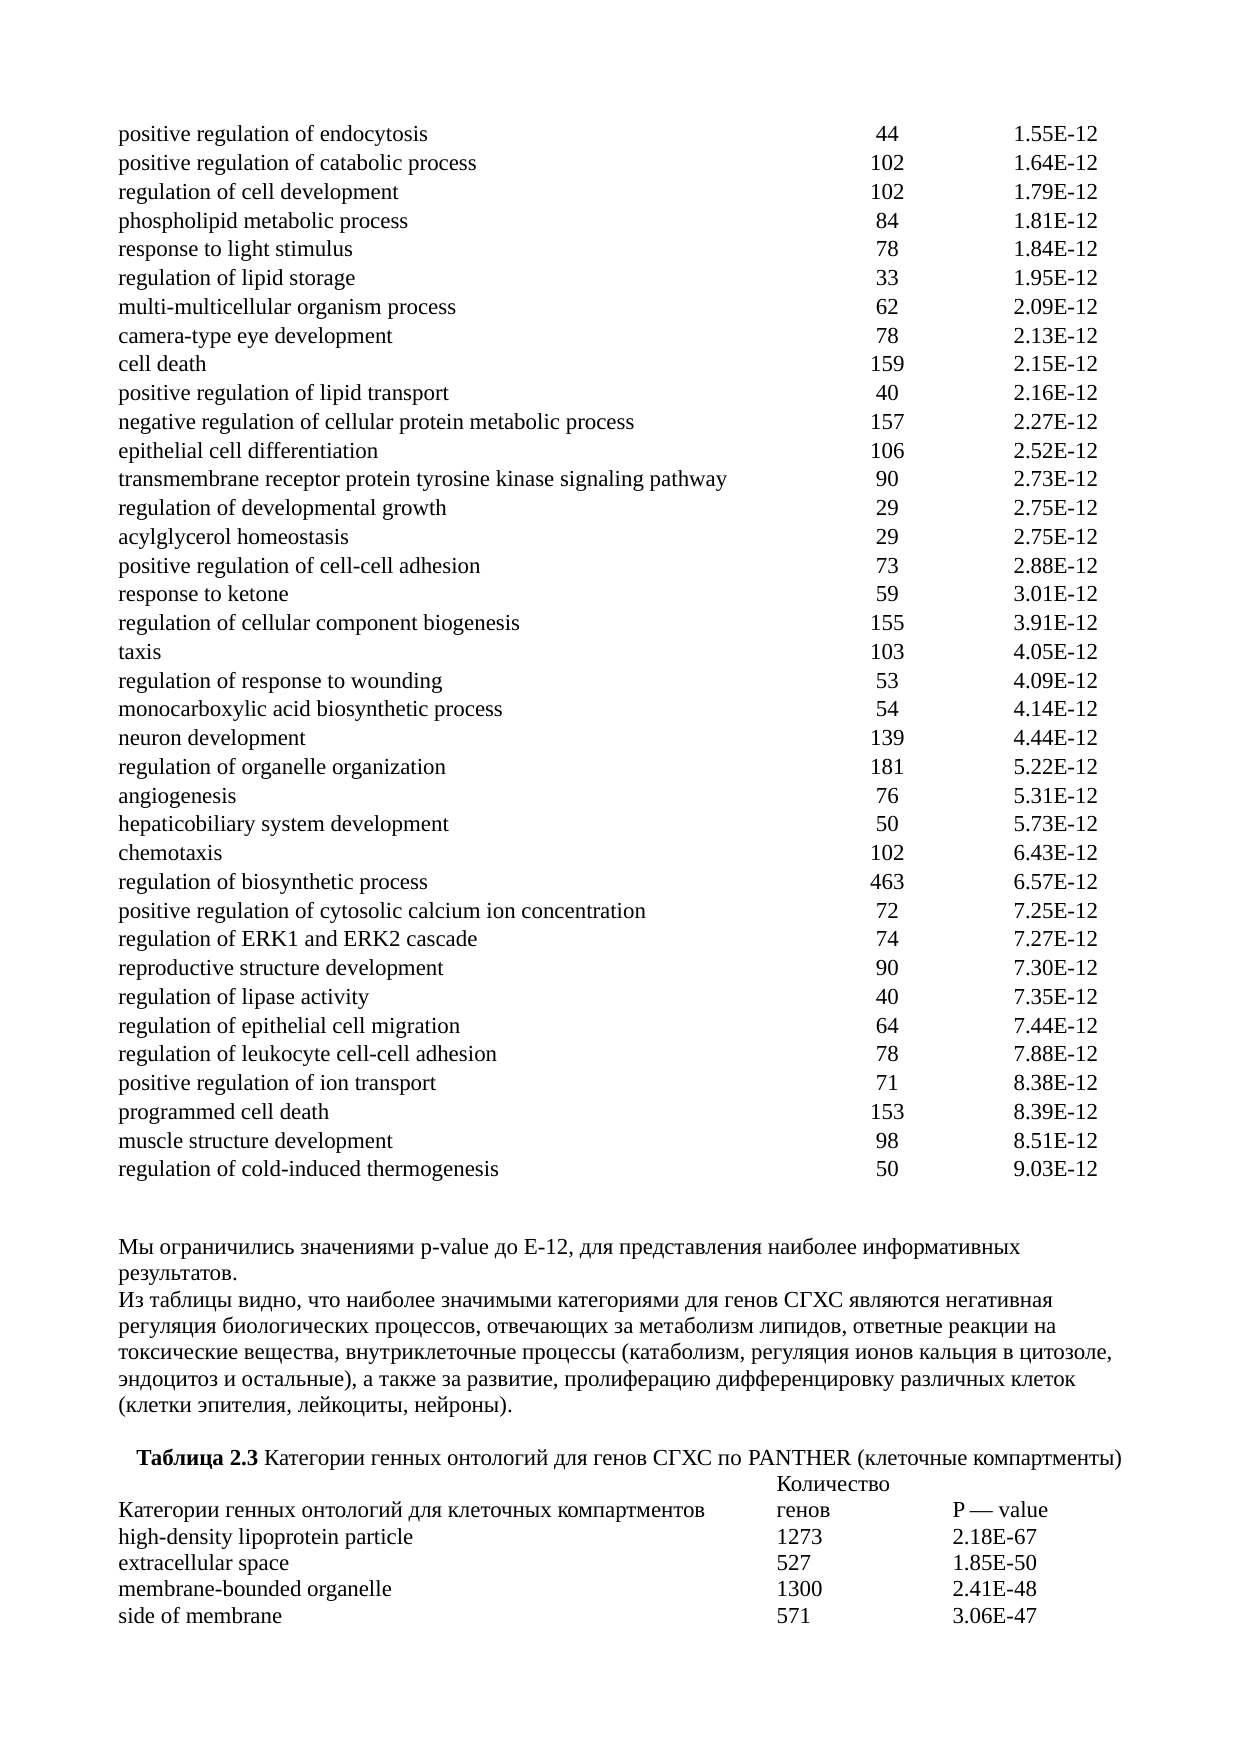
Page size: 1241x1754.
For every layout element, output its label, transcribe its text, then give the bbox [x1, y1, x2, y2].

table_cell regulation of cell development [115, 176, 788, 204]
table_cell 2.73E-12 [986, 463, 1125, 492]
table_cell monocarboxylic acid biosynthetic process [115, 693, 788, 722]
table_cell 53 [789, 664, 986, 693]
table_cell 76 [789, 779, 986, 808]
table_cell 7.30E-12 [986, 952, 1125, 981]
table_cell 571 [773, 1602, 949, 1628]
table_cell reproductive structure development [115, 952, 788, 981]
table_cell 72 [789, 894, 986, 923]
table_cell response to ketone [115, 578, 788, 607]
table_cell transmembrane receptor protein tyrosine kinase signaling pathway [115, 463, 788, 492]
text Таблица 2.3 Категории генных онтологий для генов СГХС по PANTHER (клеточные компартменты) [118, 1444, 1122, 1470]
table_cell positive regulation of cytosolic calcium ion concentration [115, 894, 788, 923]
table_cell positive regulation of cell-cell adhesion [115, 549, 788, 578]
table_cell cell death [115, 348, 788, 377]
table_cell 1.79E-12 [986, 176, 1125, 204]
table_cell 44 [789, 118, 986, 147]
table_cell 7.35E-12 [986, 981, 1125, 1009]
table_cell 29 [789, 521, 986, 549]
table_cell 90 [789, 463, 986, 492]
table_cell high-density lipoprotein particle [115, 1523, 773, 1549]
table_cell 1.85E-50 [949, 1549, 1125, 1576]
table_cell 71 [789, 1067, 986, 1096]
table_cell negative regulation of cellular protein metabolic process [115, 406, 788, 434]
table_cell chemotaxis [115, 837, 788, 866]
table_cell 2.27E-12 [986, 406, 1125, 434]
table_cell 3.06E-47 [949, 1602, 1125, 1628]
table_cell 54 [789, 693, 986, 722]
table_cell 102 [789, 147, 986, 176]
table_cell regulation of organelle organization [115, 751, 788, 779]
table_cell 78 [789, 233, 986, 262]
table_cell regulation of epithelial cell migration [115, 1009, 788, 1038]
table_cell 5.73E-12 [986, 808, 1125, 837]
table_cell 6.57E-12 [986, 866, 1125, 894]
table_cell positive regulation of lipid transport [115, 377, 788, 406]
table_cell regulation of lipase activity [115, 981, 788, 1009]
table_cell positive regulation of catabolic process [115, 147, 788, 176]
table_cell angiogenesis [115, 779, 788, 808]
table_cell 463 [789, 866, 986, 894]
table_cell positive regulation of ion transport [115, 1067, 788, 1096]
table_cell 3.01E-12 [986, 578, 1125, 607]
table_cell regulation of leukocyte cell-cell adhesion [115, 1038, 788, 1067]
table_cell 159 [789, 348, 986, 377]
table_cell 2.75E-12 [986, 492, 1125, 521]
table_cell 98 [789, 1124, 986, 1153]
table_cell neuron development [115, 722, 788, 751]
table_cell 4.09E-12 [986, 664, 1125, 693]
table_cell 1300 [773, 1576, 949, 1602]
table_cell membrane-bounded organelle [115, 1576, 773, 1602]
table_cell 29 [789, 492, 986, 521]
table_cell 8.39E-12 [986, 1096, 1125, 1124]
table_cell 8.51E-12 [986, 1124, 1125, 1153]
table_cell 40 [789, 981, 986, 1009]
table_header P — value [949, 1470, 1125, 1523]
table_cell 2.41E-48 [949, 1576, 1125, 1602]
table_cell 2.09E-12 [986, 291, 1125, 319]
table_cell 2.16E-12 [986, 377, 1125, 406]
table_cell 78 [789, 1038, 986, 1067]
table_cell 50 [789, 1153, 986, 1182]
table_cell 7.27E-12 [986, 923, 1125, 952]
table_cell 78 [789, 319, 986, 348]
table_cell 4.05E-12 [986, 636, 1125, 664]
table_cell 7.44E-12 [986, 1009, 1125, 1038]
text Мы ограничились значениями p-value до E-12, для представления наиболее информативных [118, 1233, 1122, 1259]
table_cell regulation of response to wounding [115, 664, 788, 693]
table_cell 9.03E-12 [986, 1153, 1125, 1182]
table_cell 153 [789, 1096, 986, 1124]
table_cell 33 [789, 262, 986, 291]
table_cell 8.38E-12 [986, 1067, 1125, 1096]
table_cell regulation of developmental growth [115, 492, 788, 521]
table_cell 59 [789, 578, 986, 607]
table_cell 74 [789, 923, 986, 952]
table_cell 527 [773, 1549, 949, 1576]
table_cell 2.75E-12 [986, 521, 1125, 549]
table_cell 2.13E-12 [986, 319, 1125, 348]
table_header Категории генных онтологий для клеточных компартментов [115, 1470, 773, 1523]
table_cell 139 [789, 722, 986, 751]
table_cell response to light stimulus [115, 233, 788, 262]
table_cell regulation of ERK1 and ERK2 cascade [115, 923, 788, 952]
table_cell regulation of lipid storage [115, 262, 788, 291]
table_cell 40 [789, 377, 986, 406]
table_cell 102 [789, 176, 986, 204]
table_cell epithelial cell differentiation [115, 434, 788, 463]
table_cell camera-type eye development [115, 319, 788, 348]
table_cell 2.52E-12 [986, 434, 1125, 463]
table_cell regulation of cold-induced thermogenesis [115, 1153, 788, 1182]
table_cell 4.14E-12 [986, 693, 1125, 722]
table_cell 181 [789, 751, 986, 779]
table_cell 84 [789, 204, 986, 233]
table_cell taxis [115, 636, 788, 664]
text Из таблицы видно, что наиболее значимыми категориями для генов СГХС являются негативная регуляция биологических процессов, отвечающих за метаболизм липидов, ответные реакции на токсические вещества, внутриклеточные процессы (катаболизм, регуляция ионов кальция в цитозоле, эндоцитоз и остальные), а также за развитие, пролиферацию дифференцировку различных клеток (клетки эпителия, лейкоциты, нейроны). [118, 1286, 1122, 1417]
table_cell 103 [789, 636, 986, 664]
table_cell 1273 [773, 1523, 949, 1549]
table_cell 62 [789, 291, 986, 319]
table_cell extracellular space [115, 1549, 773, 1576]
text результатов. [118, 1259, 1122, 1286]
table_cell programmed cell death [115, 1096, 788, 1124]
table_cell regulation of biosynthetic process [115, 866, 788, 894]
table_cell 73 [789, 549, 986, 578]
table_cell 6.43E-12 [986, 837, 1125, 866]
table_cell hepaticobiliary system development [115, 808, 788, 837]
table_cell 64 [789, 1009, 986, 1038]
table_cell 1.84E-12 [986, 233, 1125, 262]
table_cell muscle structure development [115, 1124, 788, 1153]
table_cell phospholipid metabolic process [115, 204, 788, 233]
table_cell 50 [789, 808, 986, 837]
table_cell 2.88E-12 [986, 549, 1125, 578]
table_cell multi-multicellular organism process [115, 291, 788, 319]
table_cell 5.22E-12 [986, 751, 1125, 779]
table_cell 5.31E-12 [986, 779, 1125, 808]
table_cell 157 [789, 406, 986, 434]
table_cell 2.18E-67 [949, 1523, 1125, 1549]
table_cell side of membrane [115, 1602, 773, 1628]
table_cell 90 [789, 952, 986, 981]
table_cell 1.81E-12 [986, 204, 1125, 233]
table_cell regulation of cellular component biogenesis [115, 607, 788, 636]
table_cell 3.91E-12 [986, 607, 1125, 636]
table_header Количество генов [773, 1470, 949, 1523]
table_cell 4.44E-12 [986, 722, 1125, 751]
table_cell 2.15E-12 [986, 348, 1125, 377]
table_cell 1.64E-12 [986, 147, 1125, 176]
table_cell 1.55E-12 [986, 118, 1125, 147]
table_cell 7.88E-12 [986, 1038, 1125, 1067]
table_cell 155 [789, 607, 986, 636]
table_cell acylglycerol homeostasis [115, 521, 788, 549]
table_cell 106 [789, 434, 986, 463]
table_cell 102 [789, 837, 986, 866]
table_cell positive regulation of endocytosis [115, 118, 788, 147]
table_cell 7.25E-12 [986, 894, 1125, 923]
table_cell 1.95E-12 [986, 262, 1125, 291]
